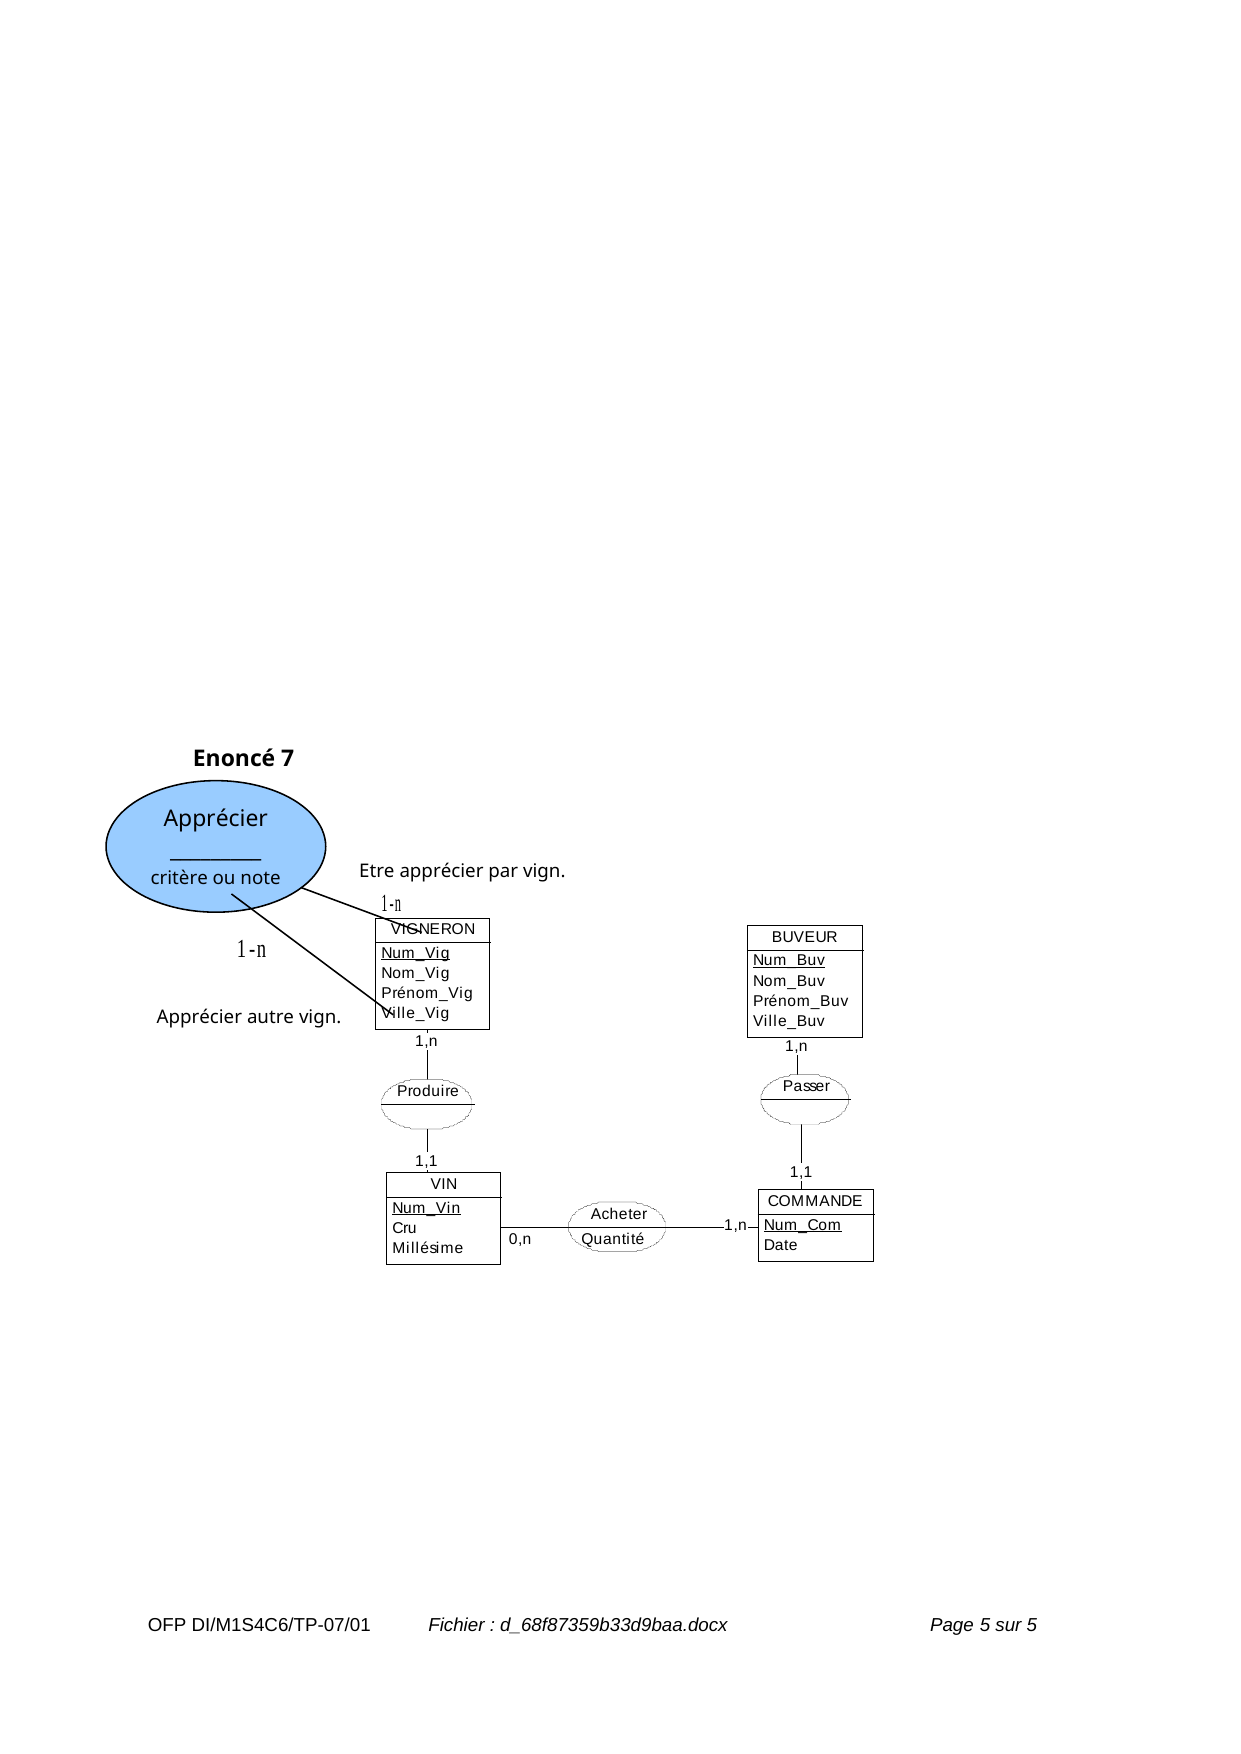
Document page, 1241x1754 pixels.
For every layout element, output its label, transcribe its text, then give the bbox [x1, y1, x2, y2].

subtitle Enoncé 7 [148, 741, 1092, 773]
